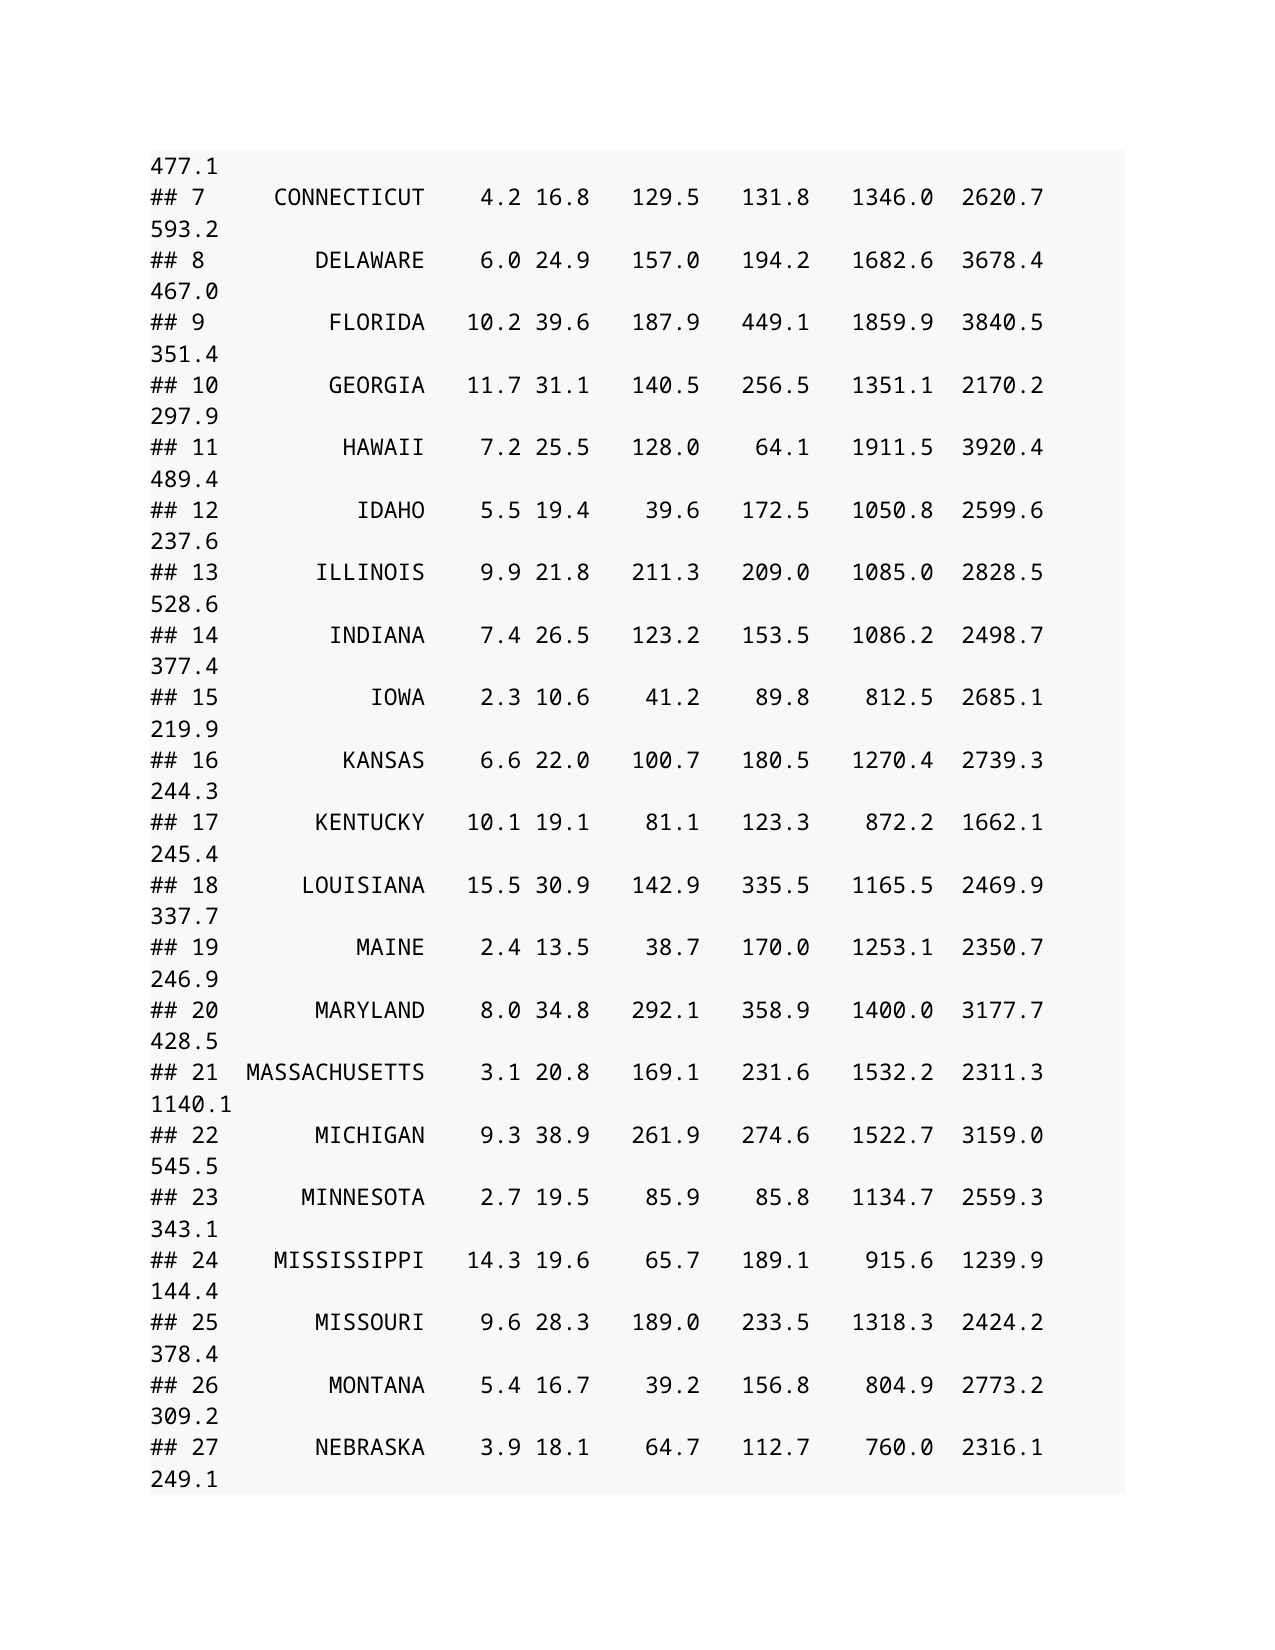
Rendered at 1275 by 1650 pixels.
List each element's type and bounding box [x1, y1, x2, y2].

text [150, 150, 1125, 1494]
